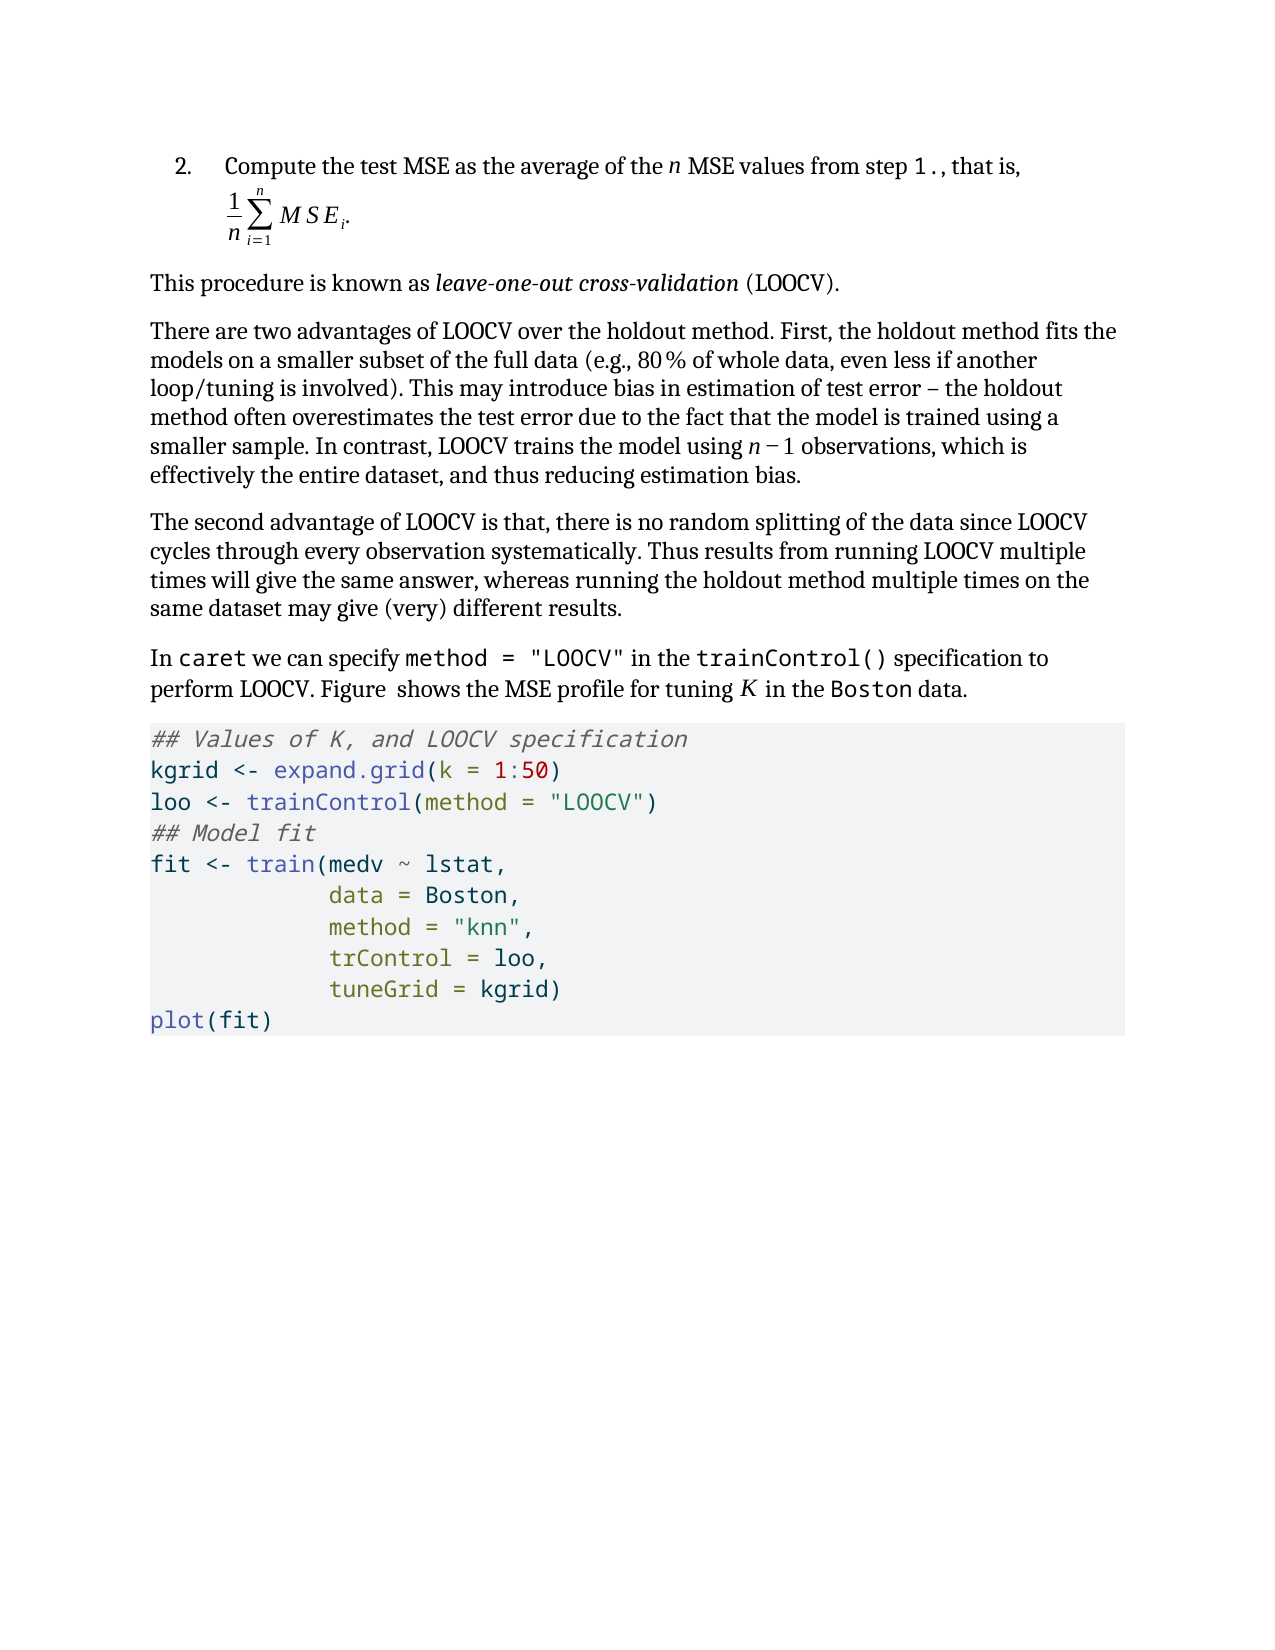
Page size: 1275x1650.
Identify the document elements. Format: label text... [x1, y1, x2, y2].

list Compute the test MSE as the average of the MSE values from step 1., that is, . [175, 150, 1125, 248]
text ## Values of K, and LOOCV specification kgrid <- expand.grid(k = 1:50) loo <- trainControl(method = "LOOCV") ## Model fit fit <- train(medv ~ lstat, data = Boston, method = "knn", trControl = loo, tuneGrid = kgrid) plot(fit) [274, 723, 1125, 1036]
text There are two advantages of LOOCV over the holdout method. First, the holdout method fits the models on a smaller subset of the full data (e.g., of whole data, even less if another loop/tuning is involved). This may introduce bias in estimation of test error – the holdout method often overestimates the test error due to the fact that the model is trained using a smaller sample. In contrast, LOOCV trains the model using observations, which is effectively the entire dataset, and thus reducing estimation bias. [150, 317, 1125, 489]
text This procedure is known as leave-one-out cross-validation (LOOCV). [150, 269, 1125, 298]
text The second advantage of LOOCV is that, there is no random splitting of the data since LOOCV cycles through every observation systematically. Thus results from running LOOCV multiple times will give the same answer, whereas running the holdout method multiple times on the same dataset may give (very) different results. [150, 508, 1125, 623]
text In caret we can specify method = "LOOCV" in the trainControl() specification to perform LOOCV. Figure shows the MSE profile for tuning in the Boston data. [150, 642, 1125, 704]
